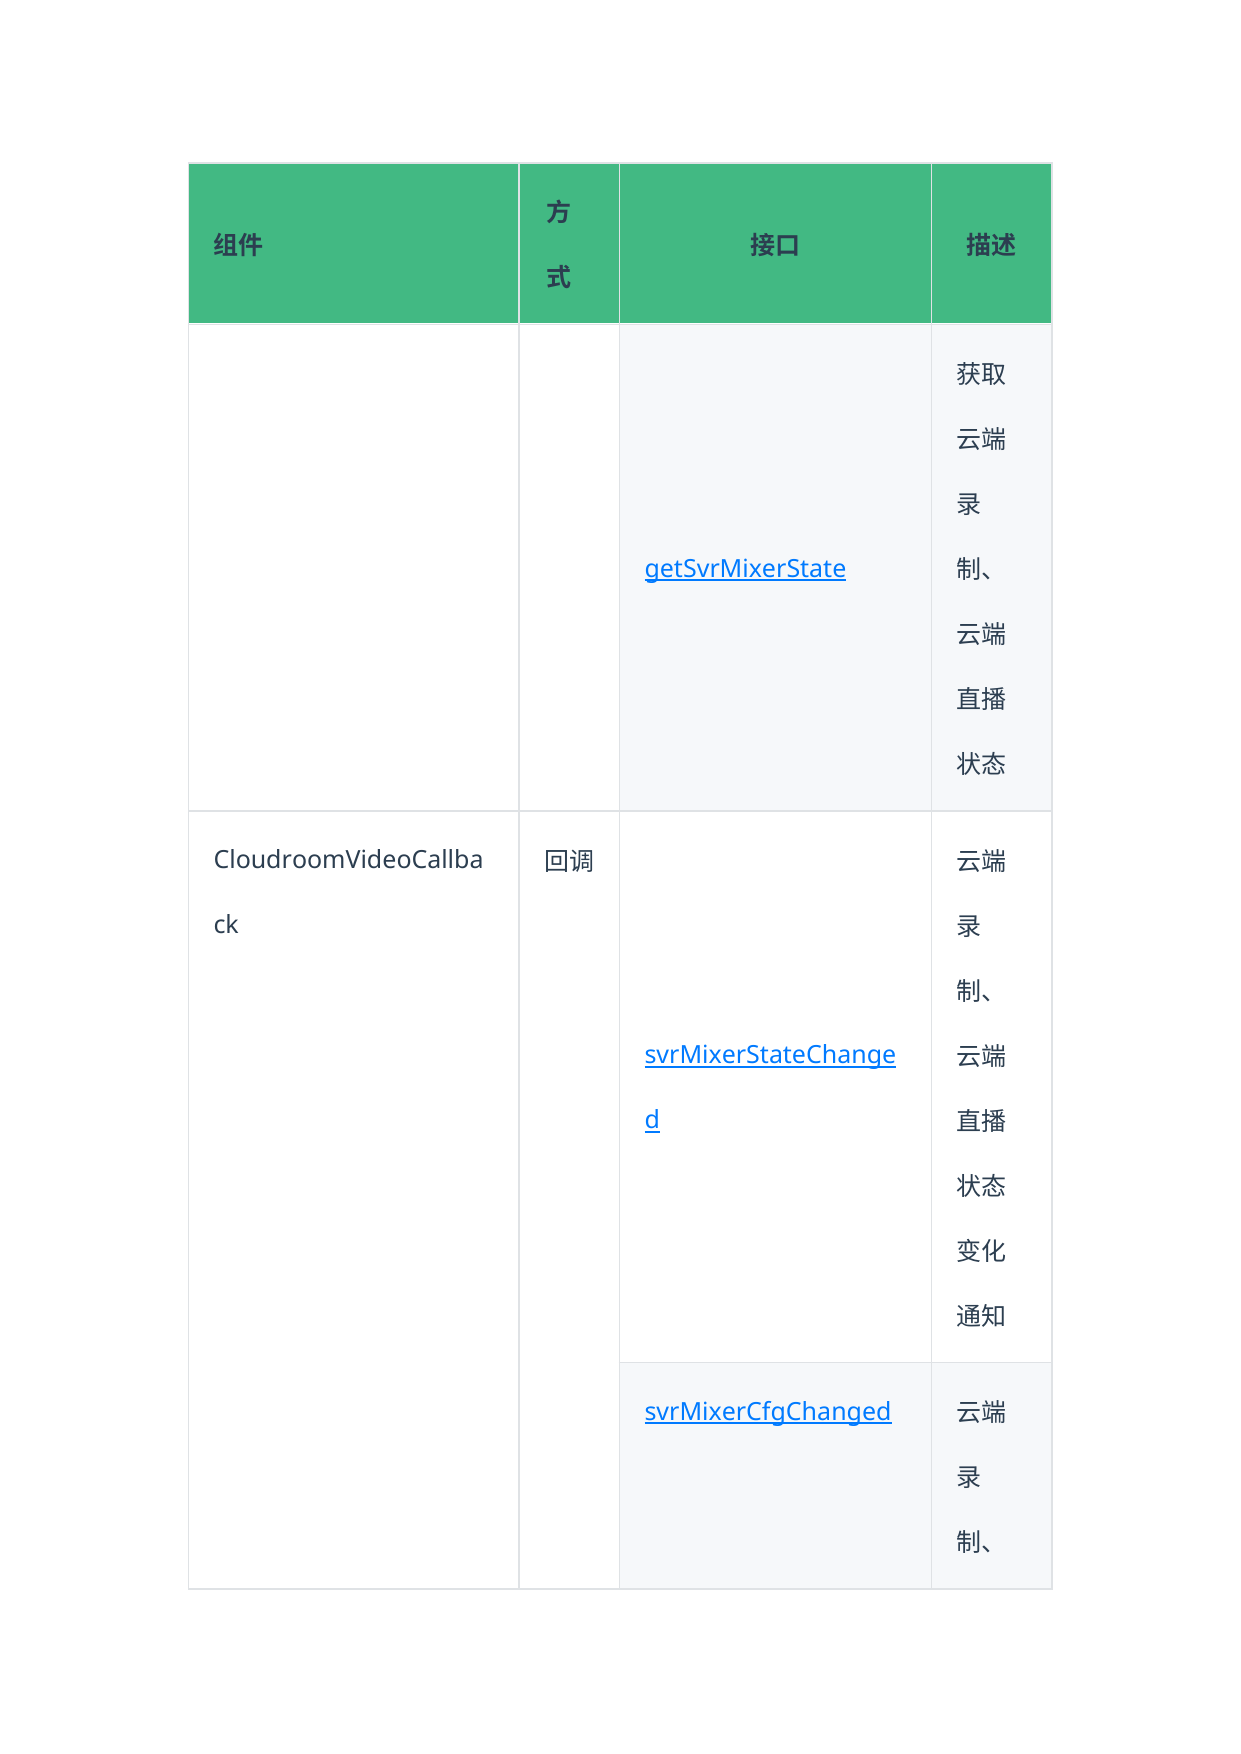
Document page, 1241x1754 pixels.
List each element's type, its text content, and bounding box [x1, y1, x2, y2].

table_header 方式 [520, 164, 619, 323]
table_header 描述 [932, 164, 1051, 323]
table_header 接口 [620, 164, 931, 323]
table_cell getSvrMixerState [620, 325, 931, 810]
table_cell svrMixerCfgChanged [620, 1363, 931, 1588]
table_header 组件 [189, 164, 518, 323]
table_cell 回调 [520, 812, 619, 1588]
table_cell 云端录制、云端直播状态变化通知 [932, 812, 1051, 1362]
table_cell CloudroomVideoCallback [189, 812, 518, 1588]
table_cell svrMixerStateChanged [620, 812, 931, 1362]
table_cell 云端录制、云端直播内容变化通知 [932, 1363, 1051, 1588]
table_cell 获取云端录制、云端直播状态 [932, 325, 1051, 810]
